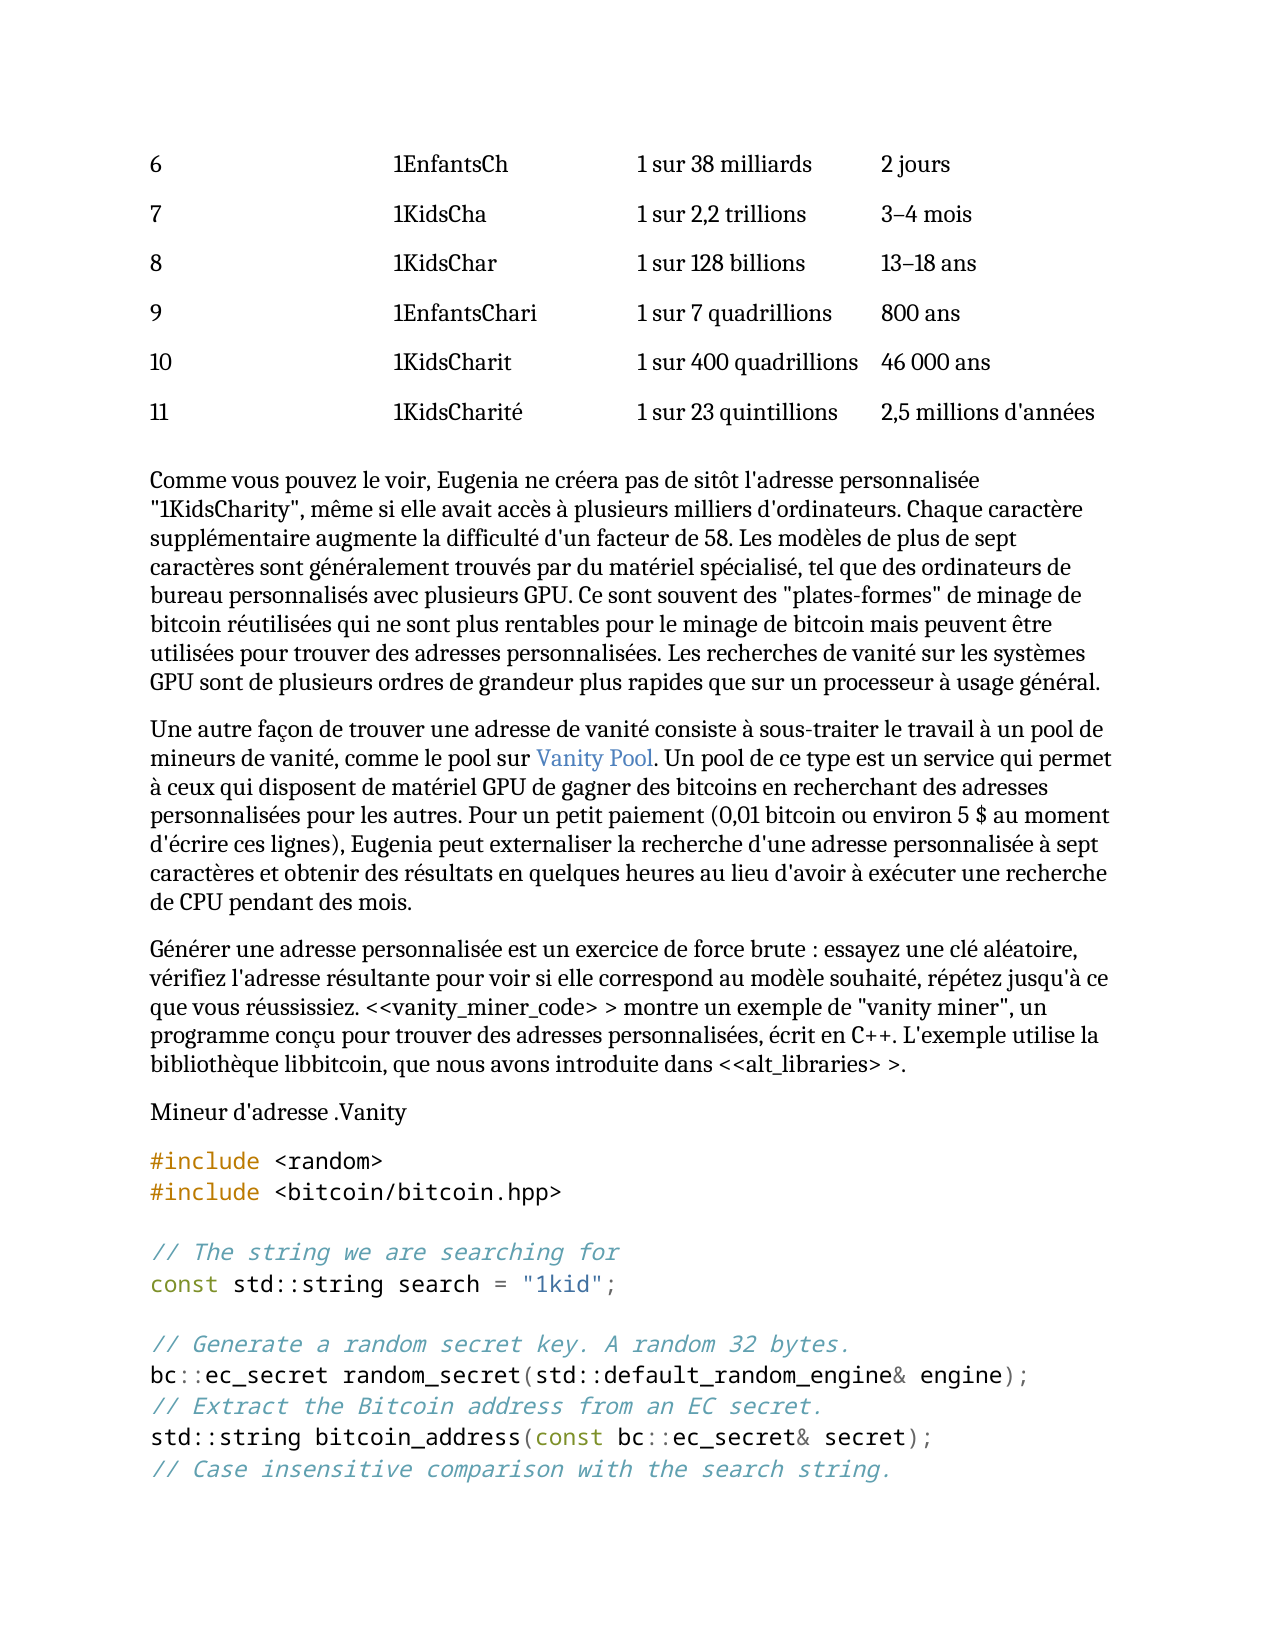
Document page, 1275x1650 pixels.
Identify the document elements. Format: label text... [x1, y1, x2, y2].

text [150, 1145, 1125, 1484]
table_cell 8 [139, 249, 382, 299]
table_cell 1 sur 23 quintillions [626, 398, 870, 447]
table_cell 1KidsCha [383, 200, 626, 249]
text Une autre façon de trouver une adresse de vanité consiste à sous-traiter le travail à un pool de mineurs de vanité, comme le pool sur Vanity Pool. Un pool de ce type est un service qui permet à ceux qui disposent de matériel GPU de gagner des bitcoins en recherchant des adresses personnalisées pour les autres. Pour un petit paiement (0,01 bitcoin ou environ 5 $ au moment d'écrire ces lignes), Eugenia peut externaliser la recherche d'une adresse personnalisée à sept caractères et obtenir des résultats en quelques heures au lieu d'avoir à exécuter une recherche de CPU pendant des mois. [150, 715, 1125, 916]
table_cell 1KidsCharité [383, 398, 626, 447]
text Mineur d'adresse .Vanity [150, 1097, 1125, 1126]
table_cell 1EnfantsCh [383, 150, 626, 199]
table_cell 1 sur 7 quadrillions [626, 299, 870, 348]
text Comme vous pouvez le voir, Eugenia ne créera pas de sitôt l'adresse personnalisée "1KidsCharity", même si elle avait accès à plusieurs milliers d'ordinateurs. Chaque caractère supplémentaire augmente la difficulté d'un facteur de 58. Les modèles de plus de sept caractères sont généralement trouvés par du matériel spécialisé, tel que des ordinateurs de bureau personnalisés avec plusieurs GPU. Ce sont souvent des "plates-formes" de minage de bitcoin réutilisées qui ne sont plus rentables pour le minage de bitcoin mais peuvent être utilisées pour trouver des adresses personnalisées. Les recherches de vanité sur les systèmes GPU sont de plusieurs ordres de grandeur plus rapides que sur un processeur à usage général. [150, 466, 1125, 696]
table_cell 1 sur 38 milliards [626, 150, 870, 199]
table_cell 7 [139, 200, 382, 249]
table_cell 3–4 mois [870, 200, 1114, 249]
table_cell 11 [139, 398, 382, 447]
table_cell 2,5 millions d'années [870, 398, 1114, 447]
table_cell 1EnfantsChari [383, 299, 626, 348]
table_cell 46 000 ans [870, 348, 1114, 398]
table_cell 1 sur 128 billions [626, 249, 870, 299]
table_cell 6 [139, 150, 382, 199]
table_cell 2 jours [870, 150, 1114, 199]
table_cell 800 ans [870, 299, 1114, 348]
table_cell 1 sur 2,2 trillions [626, 200, 870, 249]
text Générer une adresse personnalisée est un exercice de force brute : essayez une clé aléatoire, vérifiez l'adresse résultante pour voir si elle correspond au modèle souhaité, répétez jusqu'à ce que vous réussissiez. <<vanity_miner_code> > montre un exemple de "vanity miner", un programme conçu pour trouver des adresses personnalisées, écrit en C++. L'exemple utilise la bibliothèque libbitcoin, que nous avons introduite dans <<alt_libraries> >. [150, 935, 1125, 1079]
table_cell 1KidsChar [383, 249, 626, 299]
table_cell 1 sur 400 quadrillions [626, 348, 870, 398]
table_cell 9 [139, 299, 382, 348]
table_cell 1KidsCharit [383, 348, 626, 398]
table_cell 13–18 ans [870, 249, 1114, 299]
table_cell 10 [139, 348, 382, 398]
